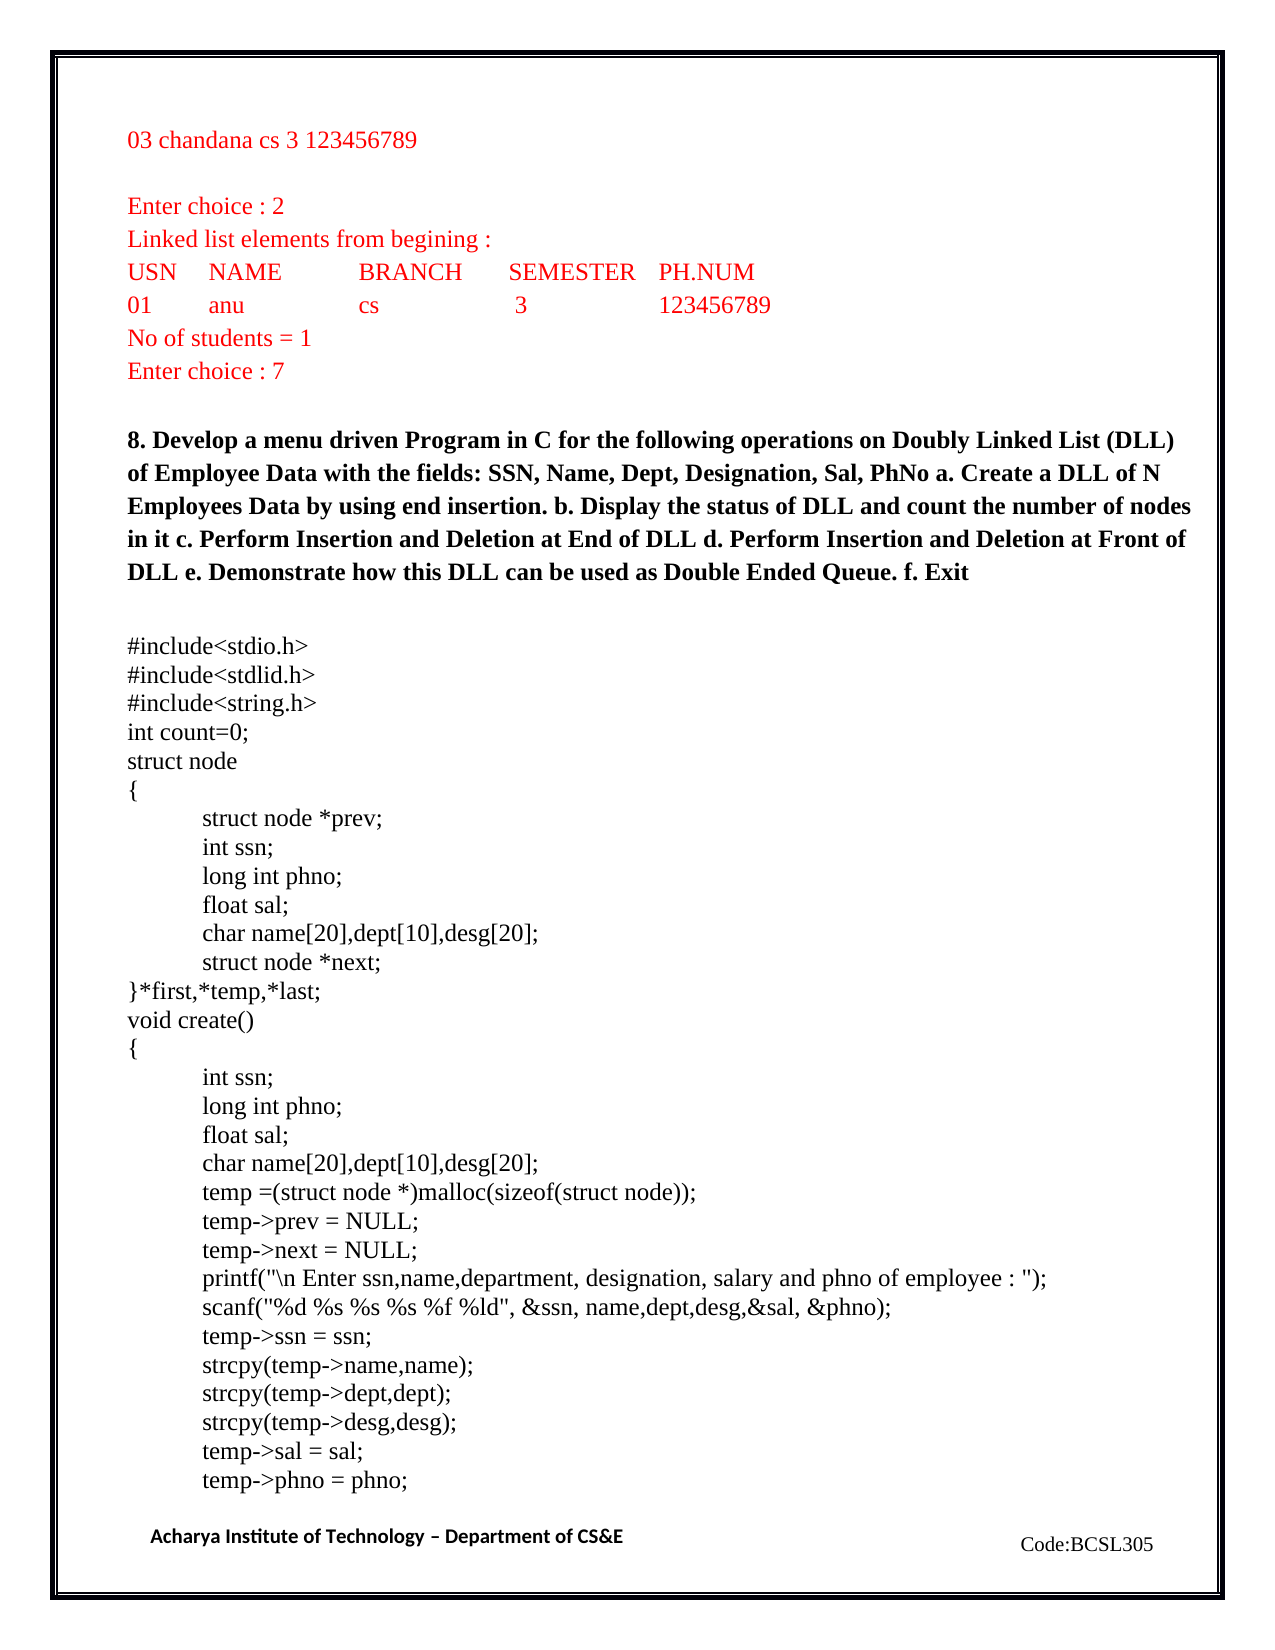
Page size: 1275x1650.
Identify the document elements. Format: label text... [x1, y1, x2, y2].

text 03 chandana cs 3 123456789 [127, 125, 1194, 154]
text temp->phno = phno; [202, 1465, 1194, 1493]
text int ssn; [202, 1062, 1194, 1091]
text }*first,*temp,*last; [127, 976, 1194, 1005]
text 8. Develop a menu driven Program in C for the following operations on Doubly Linked List (DLL) of Employee Data with the fields: SSN, Name, Dept, Designation, Sal, PhNo a. Create a DLL of N Employees Data by using end insertion. b. Display the status of DLL and count the number of nodes in it c. Perform Insertion and Deletion at End of DLL d. Perform Insertion and Deletion at Front of DLL e. Demonstrate how this DLL can be used as Double Ended Queue. f. Exit [127, 425, 1194, 586]
text Linked list elements from begining : [127, 224, 1194, 253]
text struct node [127, 746, 1194, 775]
text strcpy(temp->dept,dept); [202, 1378, 1194, 1407]
text printf("\n Enter ssn,name,department, designation, salary and phno of employee : "); [202, 1263, 1194, 1292]
text temp->prev = NULL; [202, 1206, 1194, 1235]
text long int phno; [202, 861, 1194, 890]
text #include<stdio.h> [127, 631, 1194, 660]
text char name[20],dept[10],desg[20]; [202, 918, 1194, 947]
text temp->next = NULL; [202, 1235, 1194, 1263]
text scanf("%d %s %s %s %f %ld", &ssn, name,dept,desg,&sal, &phno); [202, 1292, 1194, 1321]
text float sal; [202, 1120, 1194, 1148]
text No of students = 1 [127, 323, 1194, 352]
text int count=0; [127, 717, 1194, 746]
text #include<string.h> [127, 688, 1194, 717]
text char name[20],dept[10],desg[20]; [202, 1148, 1194, 1177]
text float sal; [202, 890, 1194, 918]
text { [127, 1033, 1194, 1062]
text temp->sal = sal; [202, 1436, 1194, 1465]
text int ssn; [202, 832, 1194, 861]
text temp->ssn = ssn; [202, 1321, 1194, 1350]
text struct node *next; [202, 947, 1194, 976]
text long int phno; [202, 1091, 1194, 1120]
text USN NAME BRANCH SEMESTER PH.NUM [127, 257, 1194, 286]
text { [127, 775, 1194, 803]
text strcpy(temp->desg,desg); [202, 1407, 1194, 1436]
text 01 anu cs 3 123456789 [127, 290, 1194, 319]
text struct node *prev; [202, 803, 1194, 832]
text temp =(struct node *)malloc(sizeof(struct node)); [202, 1177, 1194, 1206]
text Enter choice : 2 [127, 191, 1194, 220]
text strcpy(temp->name,name); [202, 1350, 1194, 1378]
text #include<stdlid.h> [127, 660, 1194, 688]
text Enter choice : 7 [127, 356, 1194, 385]
text void create() [127, 1005, 1194, 1033]
